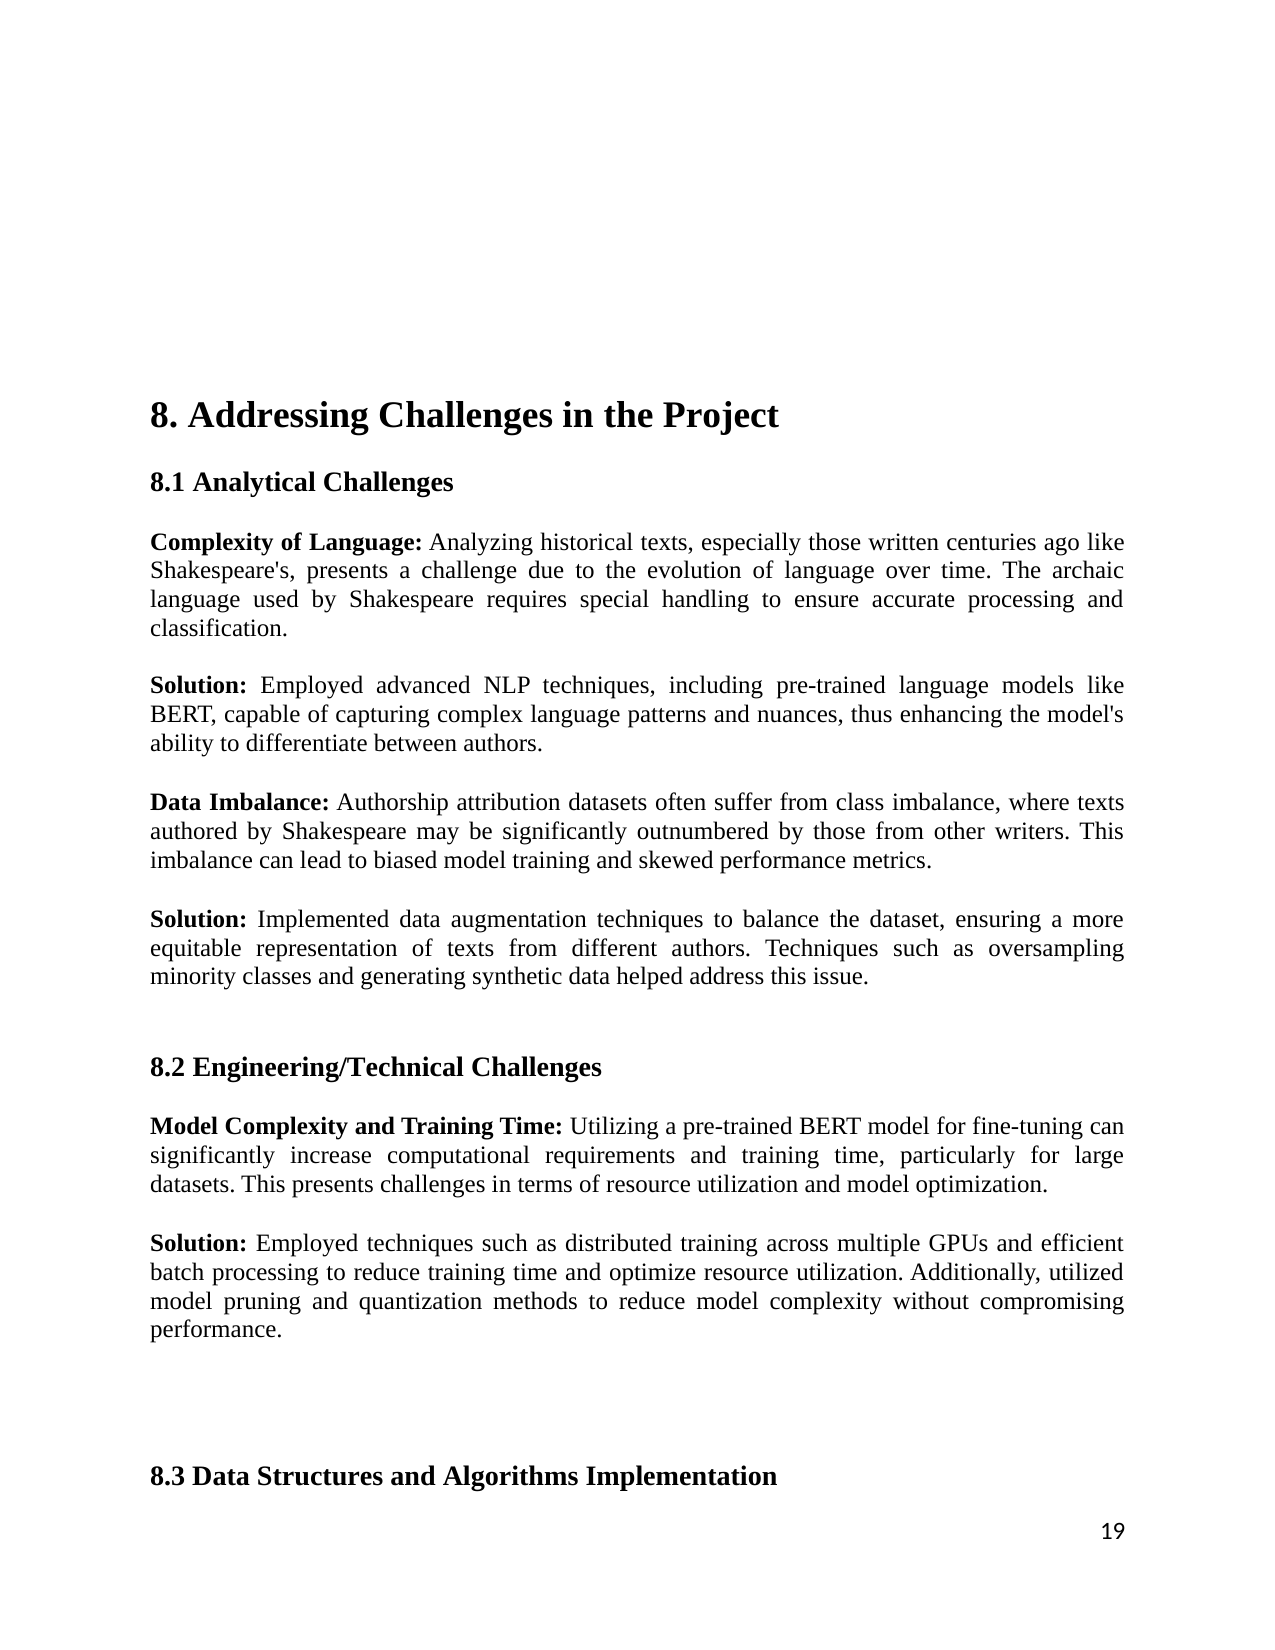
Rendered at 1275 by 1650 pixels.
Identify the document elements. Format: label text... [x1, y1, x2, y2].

subtitle 8. Addressing Challenges in the Project [150, 393, 1125, 436]
text Data Imbalance: Authorship attribution datasets often suffer from class imbalance, where texts authored by Shakespeare may be significantly outnumbered by those from other writers. This imbalance can lead to biased model training and skewed performance metrics. [150, 787, 1125, 873]
text Solution: Employed techniques such as distributed training across multiple GPUs and efficient batch processing to reduce training time and optimize resource utilization. Additionally, utilized model pruning and quantization methods to reduce model complexity without compromising performance. [150, 1228, 1125, 1343]
text Complexity of Language: Analyzing historical texts, especially those written centuries ago like Shakespeare's, presents a challenge due to the evolution of language over time. The archaic language used by Shakespeare requires special handling to ensure accurate processing and classification. [150, 527, 1125, 642]
text Solution: Employed advanced NLP techniques, including pre-trained language models like BERT, capable of capturing complex language patterns and nuances, thus enhancing the model's ability to differentiate between authors. [150, 670, 1125, 757]
subtitle 8.1 Analytical Challenges [150, 465, 1125, 497]
text Model Complexity and Training Time: Utilizing a pre-trained BERT model for fine-tuning can significantly increase computational requirements and training time, particularly for large datasets. This presents challenges in terms of resource utilization and model optimization. [150, 1111, 1125, 1198]
text Solution: Implemented data augmentation techniques to balance the dataset, ensuring a more equitable representation of texts from different authors. Techniques such as oversampling minority classes and generating synthetic data helped address this issue. [150, 904, 1125, 990]
subtitle 8.2 Engineering/Technical Challenges [150, 1050, 1125, 1082]
subtitle 8.3 Data Structures and Algorithms Implementation [150, 1459, 1125, 1491]
